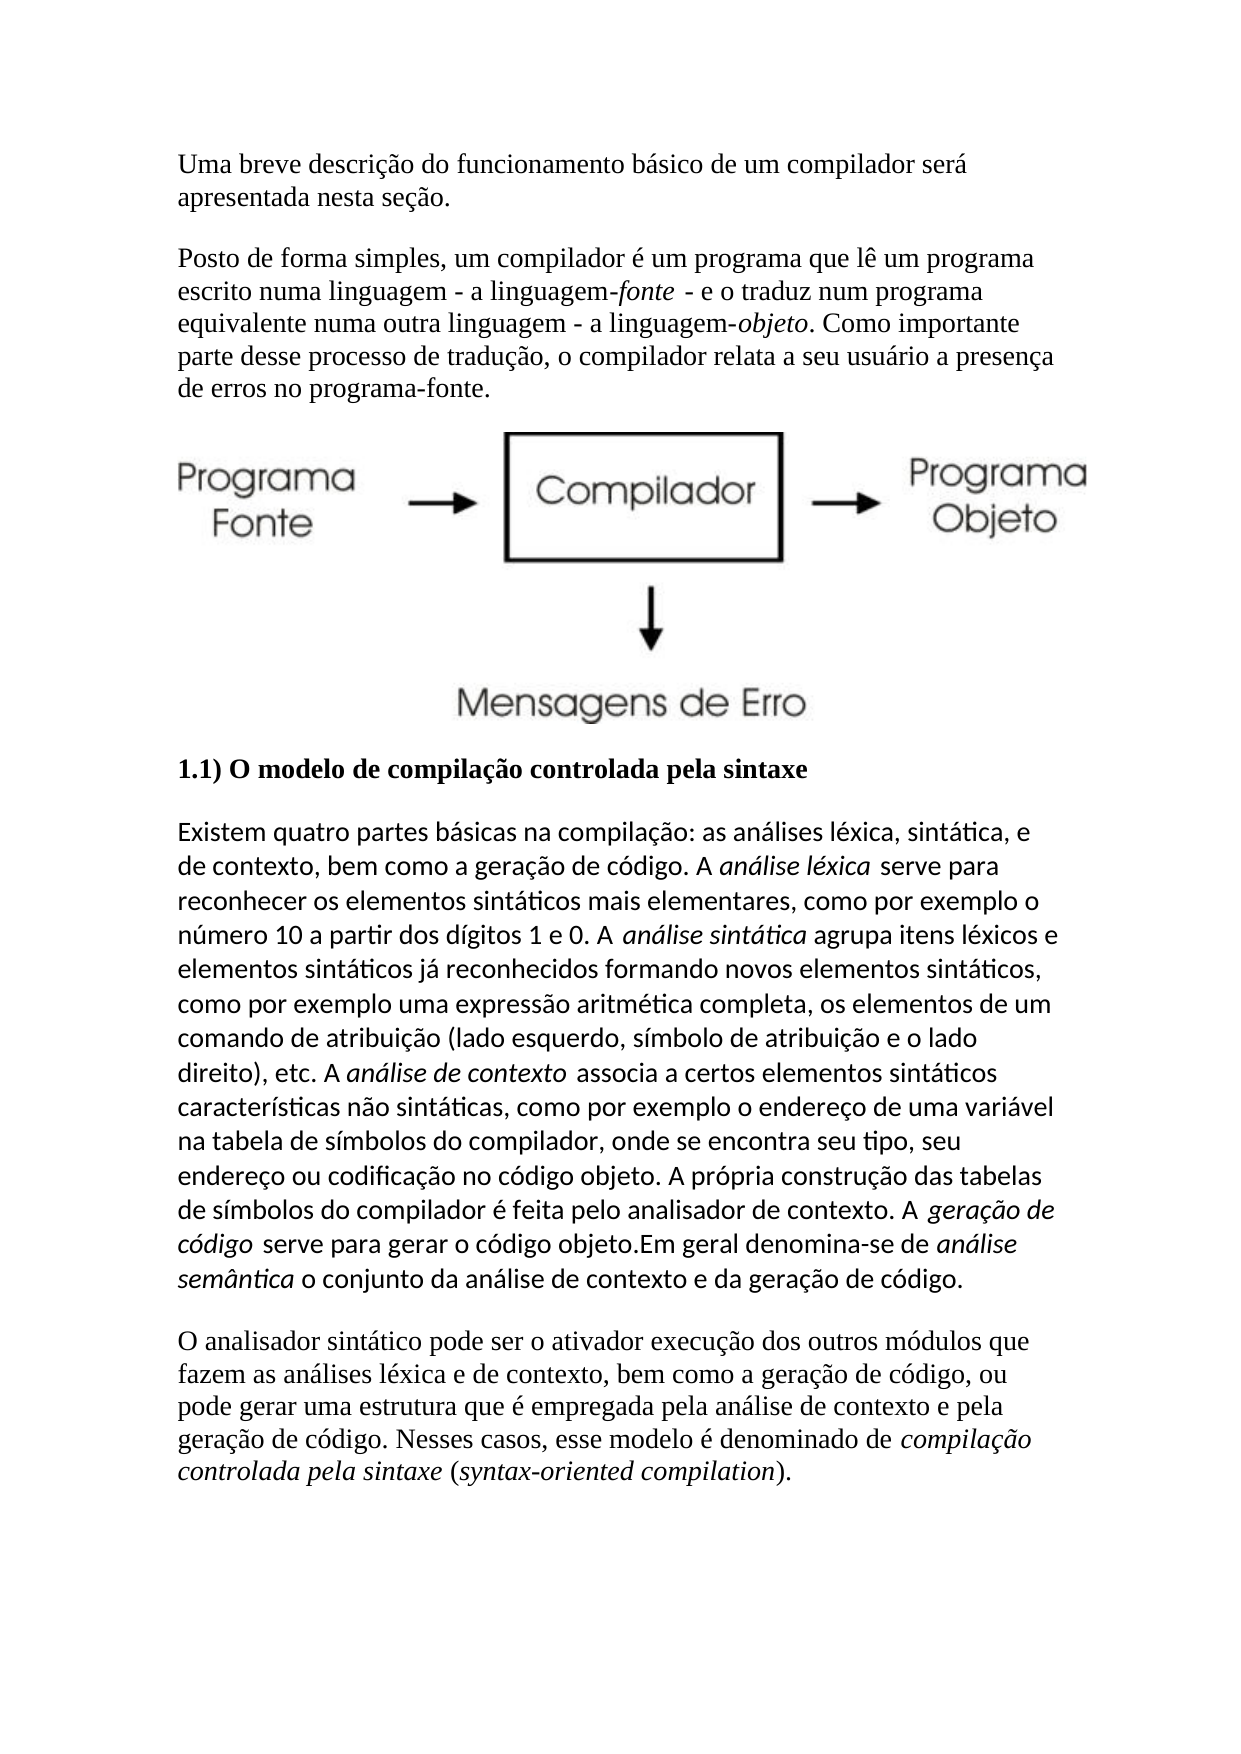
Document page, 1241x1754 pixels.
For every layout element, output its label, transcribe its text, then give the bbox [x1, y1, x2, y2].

text O analisador sintático pode ser o ativador execução dos outros módulos que fazem as análises léxica e de contexto, bem como a geração de código, ou pode gerar uma estrutura que é empregada pela análise de contexto e pela geração de código. Nesses casos, esse modelo é denominado de compilação controlada pela sintaxe (syntax-oriented compilation). [177, 1324, 1063, 1486]
picture [177, 432, 1087, 724]
subtitle 1.1) O modelo de compilação controlada pela sintaxe [177, 752, 1063, 785]
text Existem quatro partes básicas na compilação: as análises léxica, sintática, e de contexto, bem como a geração de código. A análise léxica serve para reconhecer os elementos sintáticos mais elementares, como por exemplo o número 10 a partir dos dígitos 1 e 0. A análise sintática agrupa itens léxicos e elementos sintáticos já reconhecidos formando novos elementos sintáticos, como por exemplo uma expressão aritmética completa, os elementos de um comando de atribuição (lado esquerdo, símbolo de atribuição e o lado direito), etc. A análise de contexto associa a certos elementos sintáticos características não sintáticas, como por exemplo o endereço de uma variável na tabela de símbolos do compilador, onde se encontra seu tipo, seu endereço ou codificação no código objeto. A própria construção das tabelas de símbolos do compilador é feita pelo analisador de contexto. A geração de código serve para gerar o código objeto.Em geral denomina-se de análise semântica o conjunto da análise de contexto e da geração de código. [177, 814, 1063, 1295]
text Posto de forma simples, um compilador é um programa que lê um programa escrito numa linguagem - a linguagem-fonte - e o traduz num programa equivalente numa outra linguagem - a linguagem-objeto. Como importante parte desse processo de tradução, o compilador relata a seu usuário a presença de erros no programa-fonte. [177, 242, 1063, 403]
text Uma breve descrição do funcionamento básico de um compilador será apresentada nesta seção. [177, 148, 1063, 212]
